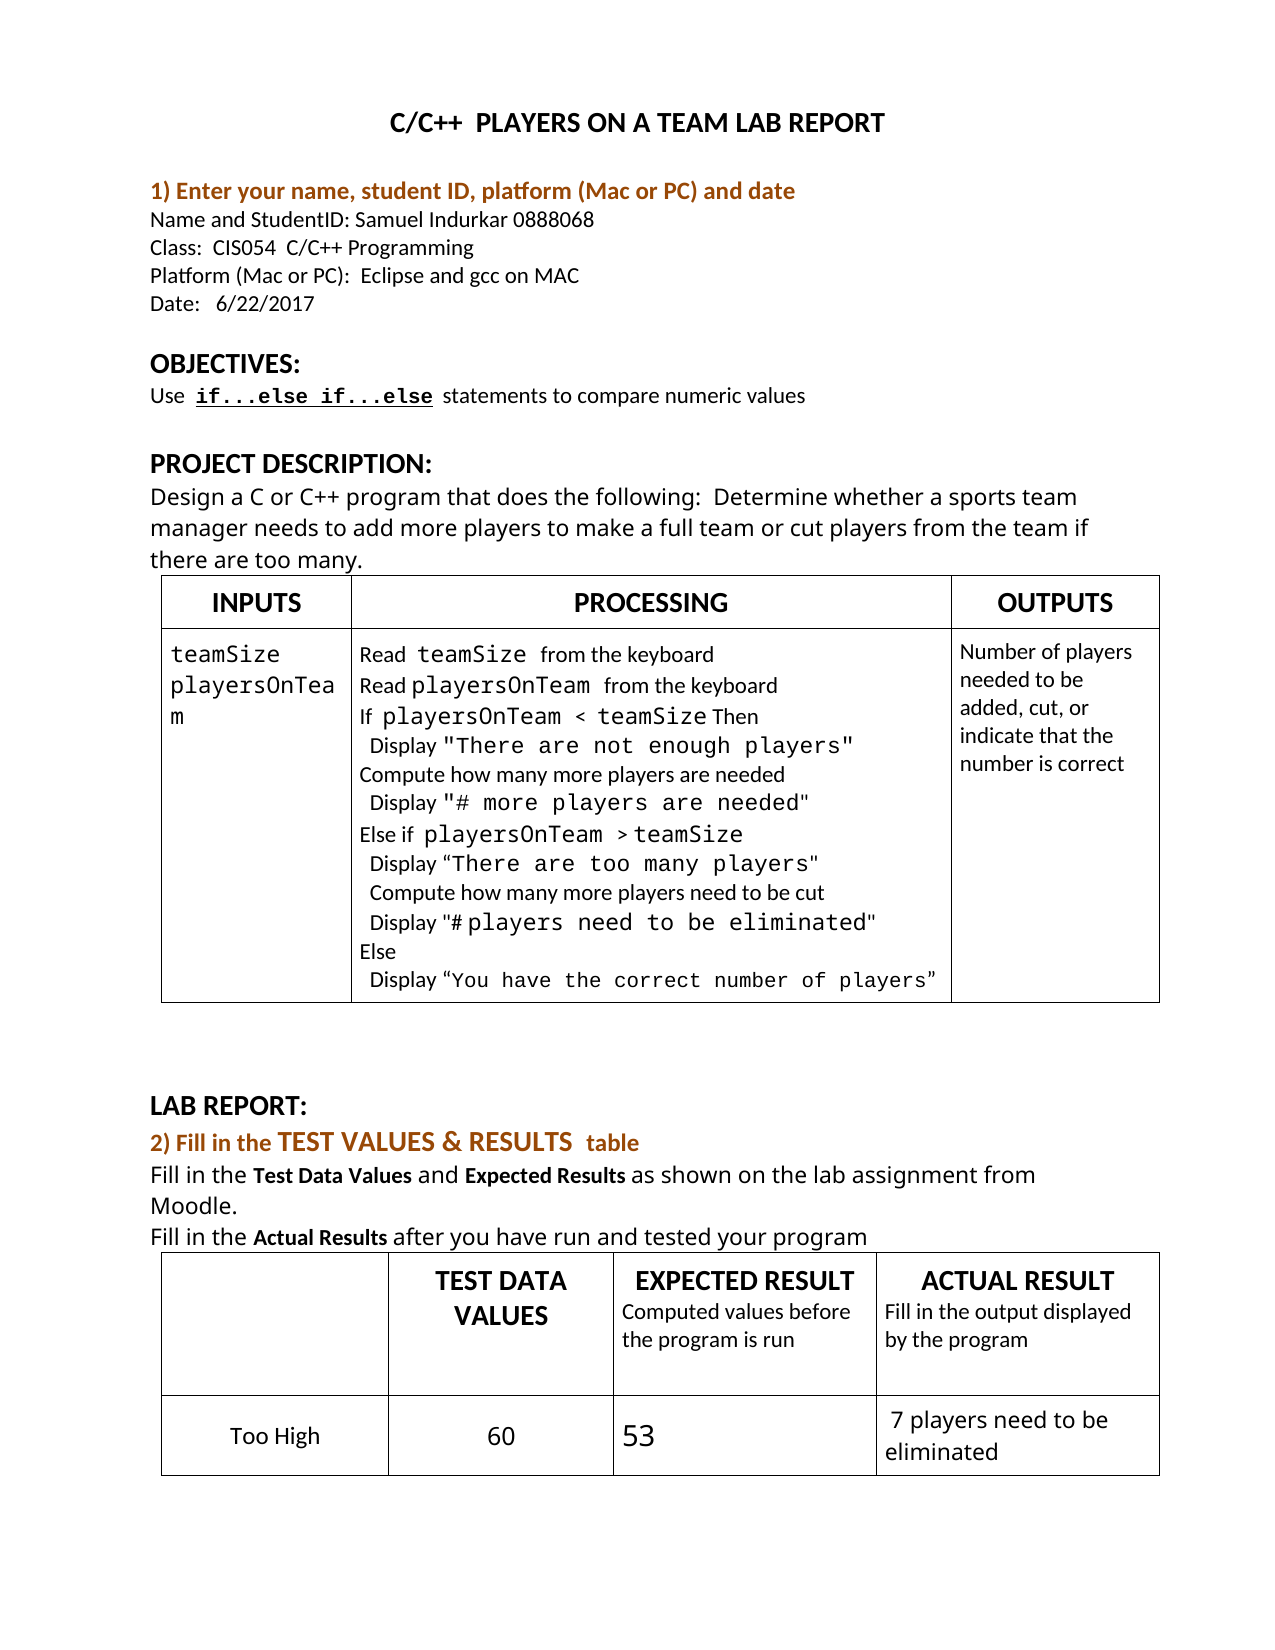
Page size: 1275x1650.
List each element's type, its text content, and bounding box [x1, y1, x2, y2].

table_cell Number of players needed to be added, cut, or indicate that the number is correct [952, 629, 1159, 1002]
table_cell teamSize playersOnTeam [162, 629, 351, 1002]
table_cell Read teamSize from the keyboard Read playersOnTeam from the keyboard If playersOnTeam < teamSize Then Display "There are not enough players" Compute how many more players are needed Display "# more players are needed" Else if playersOnTeam > teamSize Display “There are too many players" Compute how many more players need to be cut Display "# players need to be eliminated" Else Display “You have the correct number of players” [352, 629, 951, 1002]
table_cell Too High [162, 1396, 388, 1475]
text Platform (Mac or PC): Eclipse and gcc on MAC [150, 262, 1125, 289]
text Use if...else if...else statements to compare numeric values [150, 381, 1125, 410]
text Name and StudentID: Samuel Indurkar 0888068 [150, 206, 1125, 233]
text Design a C or C++ program that does the following: Determine whether a sports team manager needs to add more players to make a full team or cut players from the team if there are too many. [150, 481, 1125, 575]
text 2) Fill in the TEST VALUES & RESULTS table Fill in the Test Data Values and Expected Results as shown on the lab assignment from Moodle. Fill in the Actual Results after you have run and tested your program [150, 1123, 1125, 1252]
table_header TEST DATA VALUES [389, 1253, 613, 1395]
table_header PROCESSING [352, 576, 951, 628]
text PROJECT DESCRIPTION: [150, 445, 1125, 481]
table_header [162, 1253, 388, 1395]
table_cell 60 [389, 1396, 613, 1475]
table_header INPUTS [162, 576, 351, 628]
text C/C++ PLAYERS ON A TEAM LAB REPORT [150, 104, 1125, 139]
text OBJECTIVES: [150, 346, 1125, 381]
table_header OUTPUTS [952, 576, 1159, 628]
table_header EXPECTED RESULT Computed values before the program is run [614, 1253, 876, 1395]
table_cell 7 players need to be eliminated [877, 1396, 1159, 1475]
text Date: 6/22/2017 [150, 289, 1125, 318]
table_cell 53 [614, 1396, 876, 1475]
text LAB REPORT: [150, 1087, 1125, 1123]
text 1) Enter your name, student ID, platform (Mac or PC) and date [150, 175, 1125, 206]
text Class: CIS054 C/C++ Programming [150, 233, 1125, 262]
table_header ACTUAL RESULT Fill in the output displayed by the program [877, 1253, 1159, 1395]
